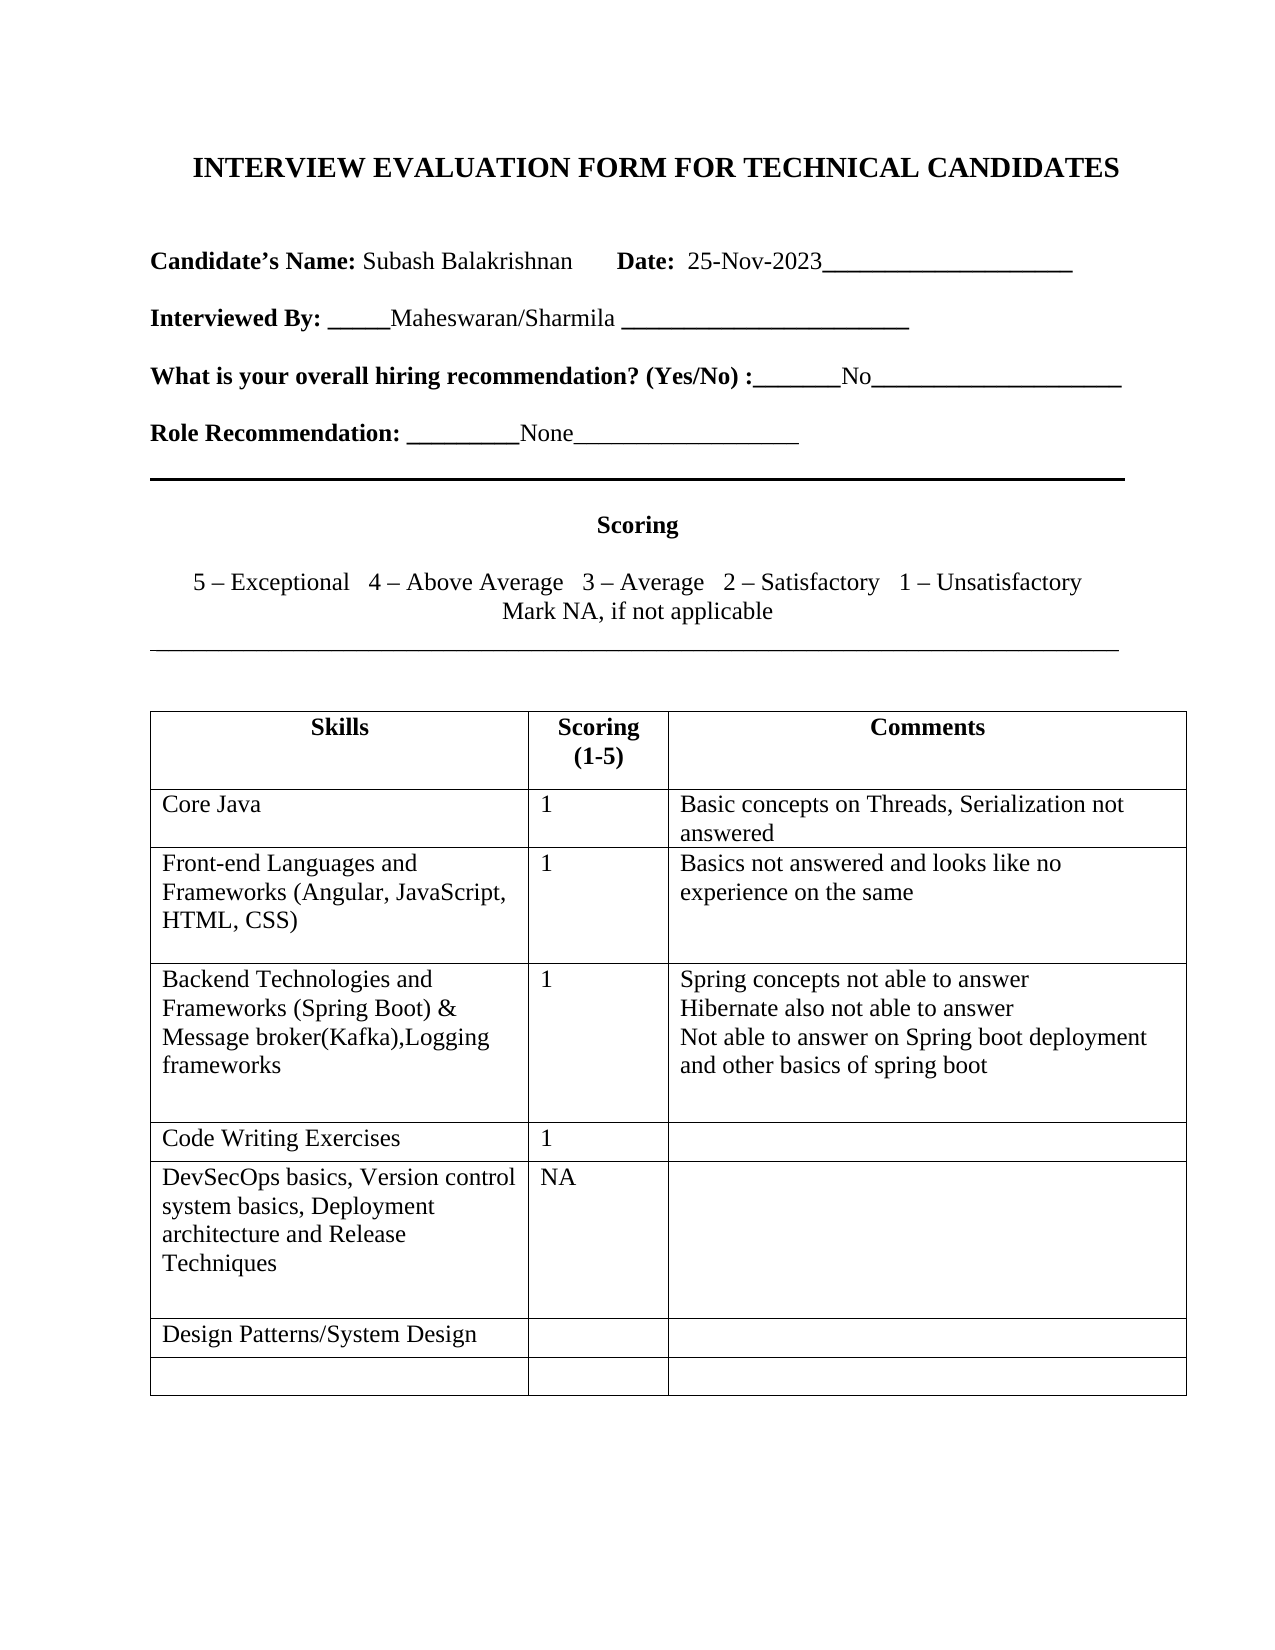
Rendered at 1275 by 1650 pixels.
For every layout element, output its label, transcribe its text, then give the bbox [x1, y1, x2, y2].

table_cell [669, 1123, 1186, 1161]
table_cell [529, 1319, 668, 1357]
table_cell Basic concepts on Threads, Serialization not answered [669, 790, 1186, 847]
text Mark NA, if not applicable [150, 596, 1125, 625]
table_header Scoring (1-5) [529, 712, 668, 788]
table_cell 1 [529, 790, 668, 847]
table_cell 1 [529, 848, 668, 963]
table_cell Front-end Languages and Frameworks (Angular, JavaScript, HTML, CSS) [151, 848, 528, 963]
table_cell Backend Technologies and Frameworks (Spring Boot) & Message broker(Kafka),Logging frameworks [151, 964, 528, 1122]
text Interviewed By: _____Maheswaran/Sharmila _______________________ [150, 303, 1125, 332]
text What is your overall hiring recommendation? (Yes/No) :_______No____________________ [150, 361, 1125, 389]
table_cell [669, 1358, 1186, 1395]
table_header Skills [151, 712, 528, 788]
table_cell Code Writing Exercises [151, 1123, 528, 1161]
table_header Comments [669, 712, 1186, 788]
table_cell [529, 1358, 668, 1395]
table_cell Spring concepts not able to answer Hibernate also not able to answer Not able to answer on Spring boot deployment and other basics of spring boot [669, 964, 1186, 1122]
text INTERVIEW EVALUATION FORM FOR TECHNICAL CANDIDATES [187, 150, 1125, 183]
text 5 – Exceptional 4 – Above Average 3 – Average 2 – Satisfactory 1 – Unsatisfactory [150, 567, 1125, 596]
table_cell NA [529, 1162, 668, 1318]
text Candidate’s Name: Subash Balakrishnan Date: 25-Nov-2023____________________ [150, 246, 1125, 274]
table_cell Design Patterns/System Design [151, 1319, 528, 1357]
table_cell [151, 1358, 528, 1395]
text Role Recommendation: _________None__________________ [150, 418, 1125, 447]
text Scoring [150, 510, 1125, 538]
table_cell [669, 1162, 1186, 1318]
table_cell 1 [529, 1123, 668, 1161]
table_cell [669, 1319, 1186, 1357]
table_cell Basics not answered and looks like no experience on the same [669, 848, 1186, 963]
table_cell Core Java [151, 790, 528, 847]
text _____________________________________________________________________________ [150, 625, 1125, 653]
table_cell 1 [529, 964, 668, 1122]
table_cell DevSecOps basics, Version control system basics, Deployment architecture and Release Techniques [151, 1162, 528, 1318]
